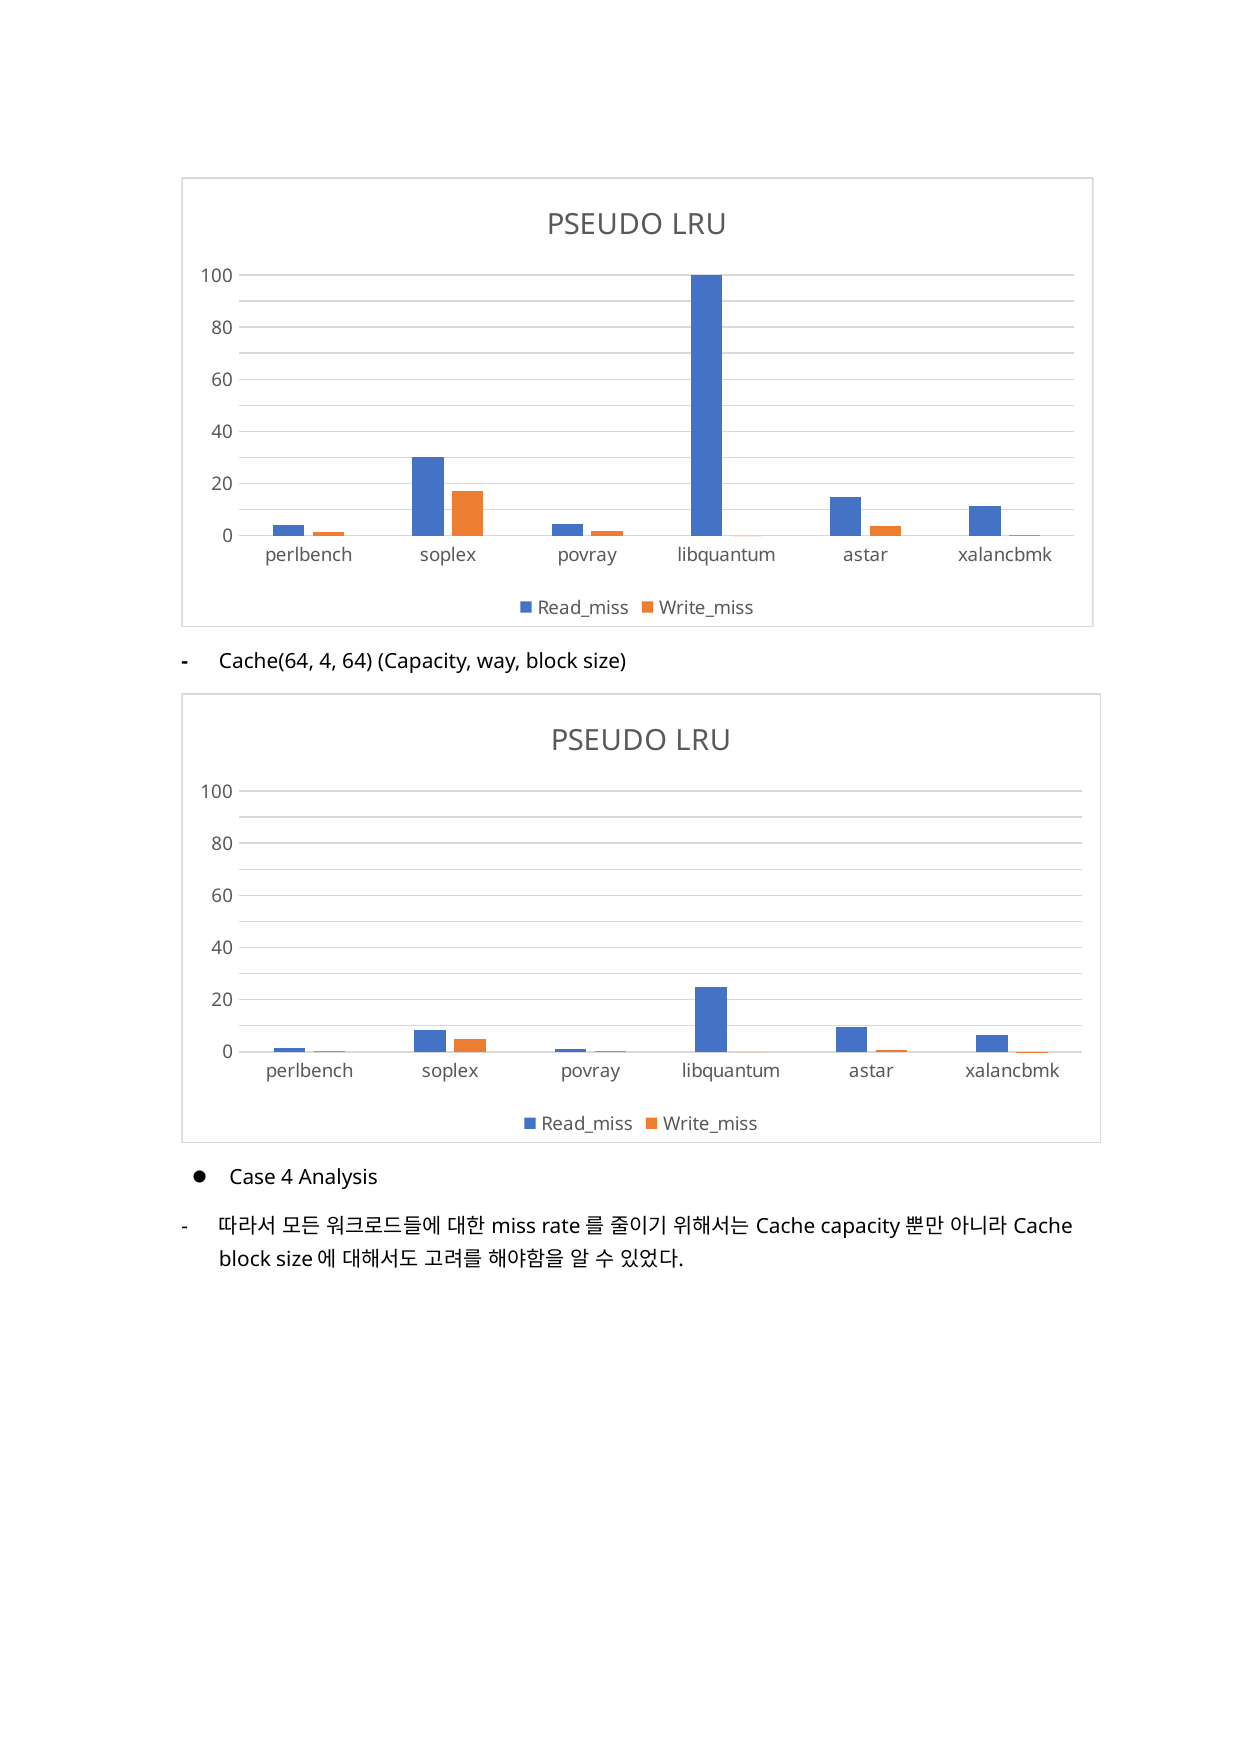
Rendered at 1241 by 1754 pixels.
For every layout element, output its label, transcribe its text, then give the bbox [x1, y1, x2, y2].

list Case 4 Analysis [192, 1162, 1090, 1191]
list 따라서 모든 워크로드들에 대한 miss rate를 줄이기 위해서는 Cache capacity 뿐만 아니라 Cache block size에 대해서도 고려를 해야함을 알 수 있었다. [181, 1209, 1090, 1272]
list Cache(64, 4, 64) (Capacity, way, block size) [181, 646, 1090, 674]
